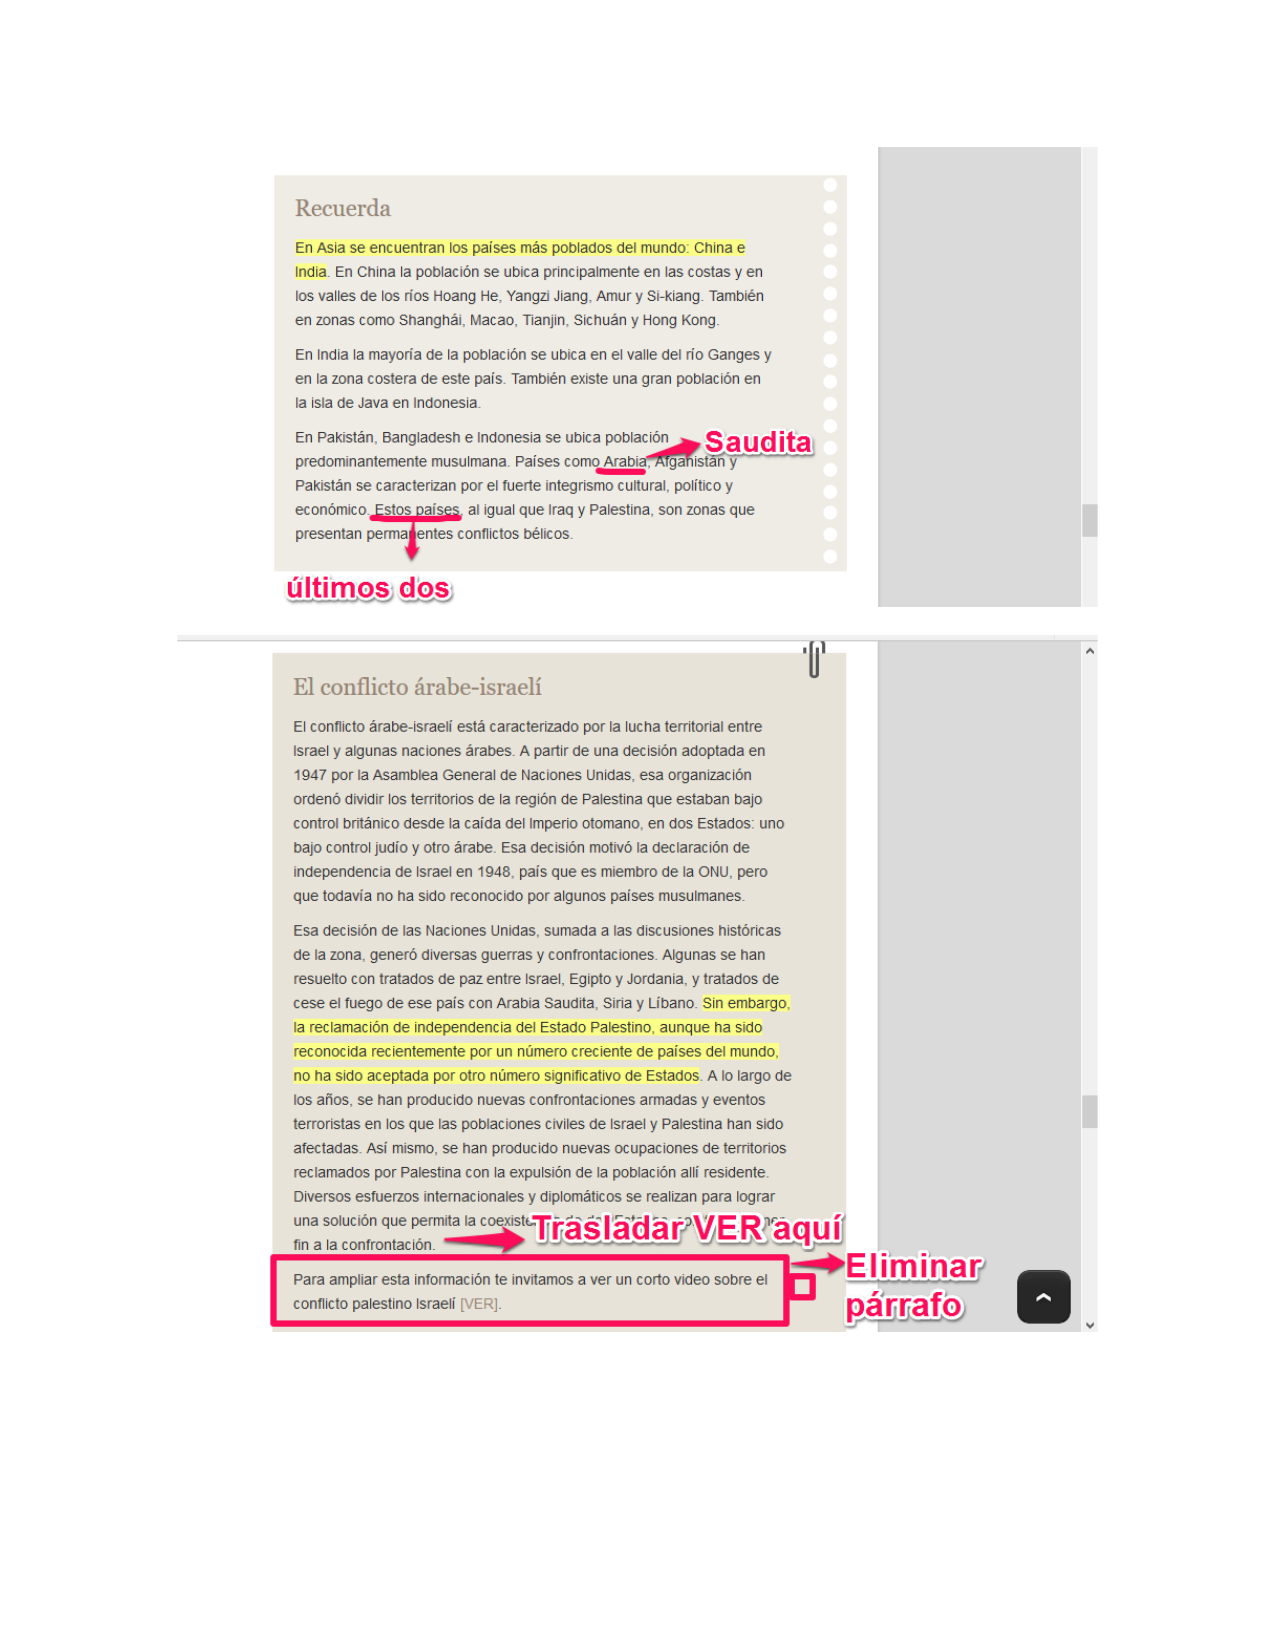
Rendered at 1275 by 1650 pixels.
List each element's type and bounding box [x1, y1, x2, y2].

picture [177, 147, 1098, 607]
picture [177, 635, 1098, 1332]
